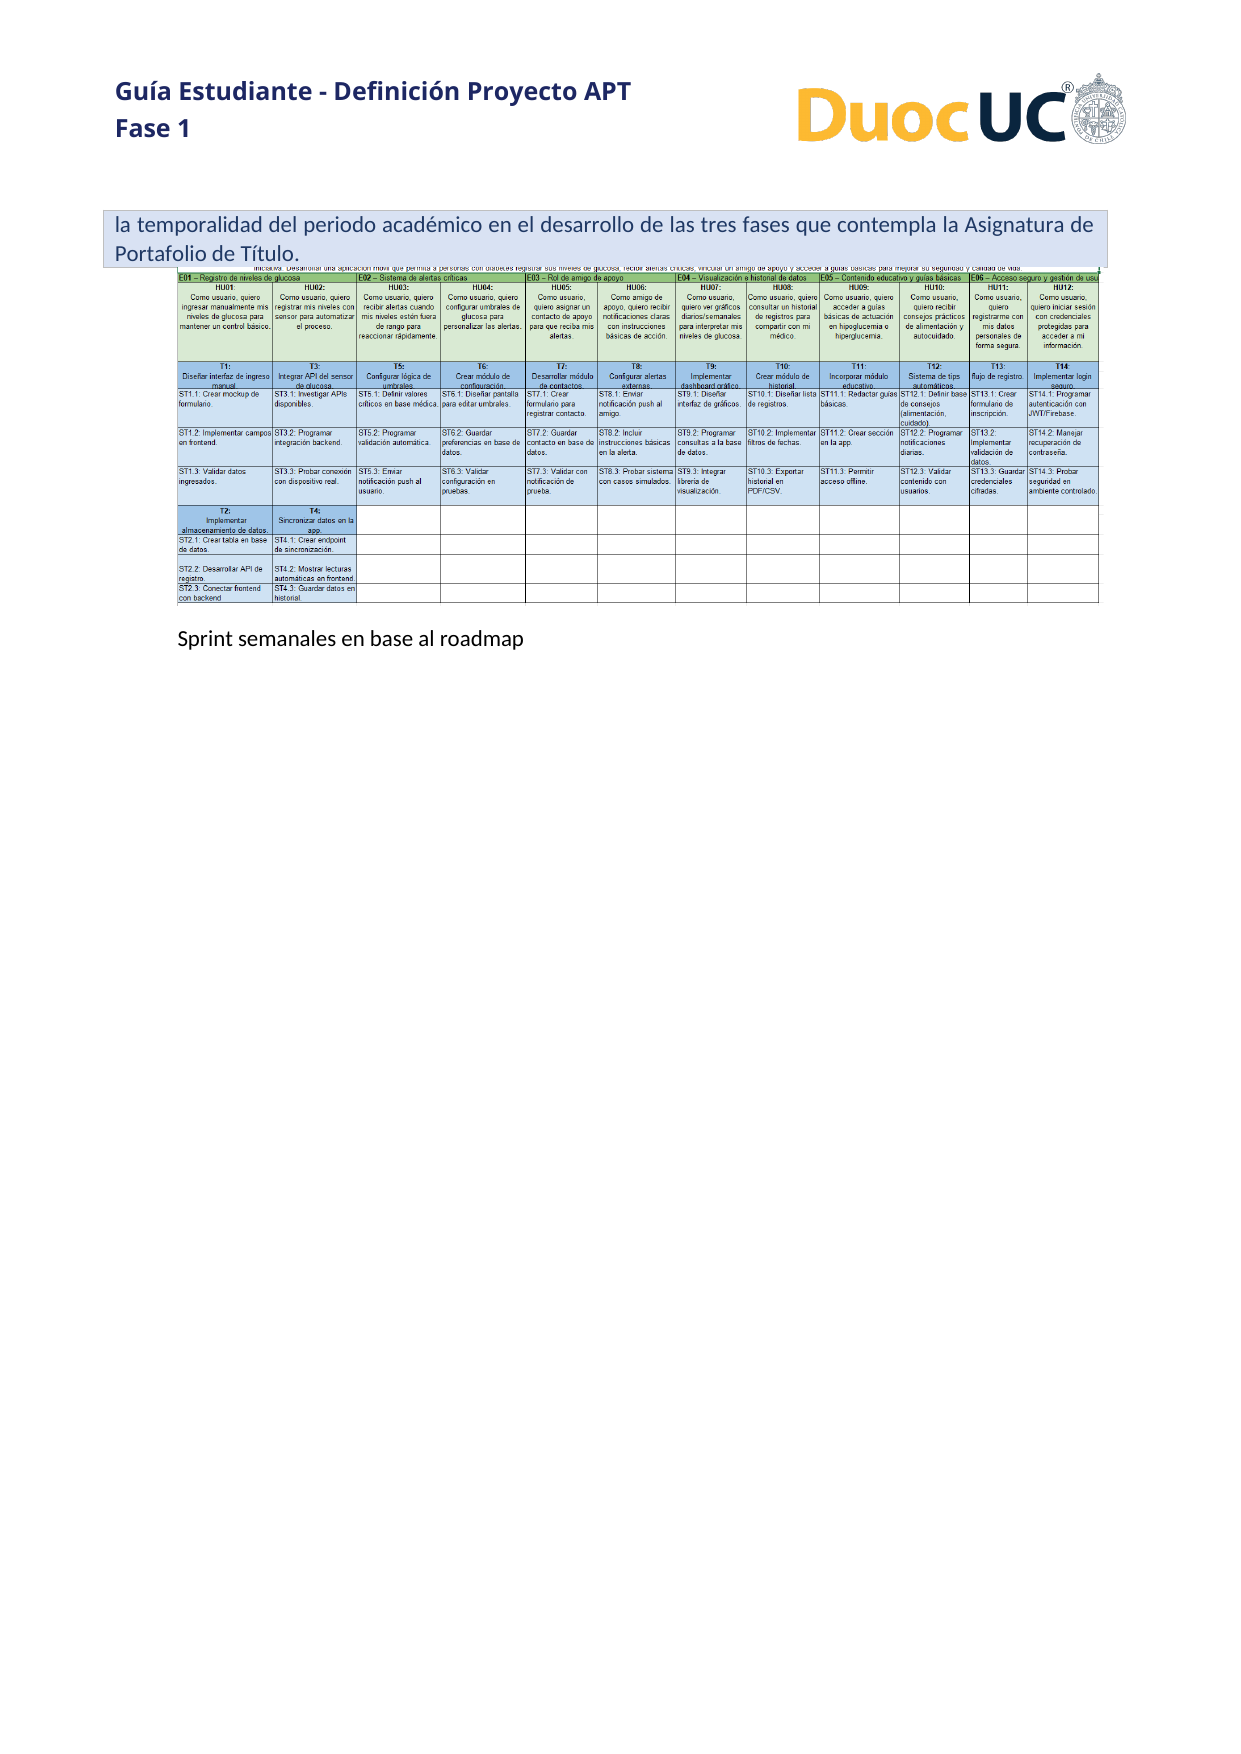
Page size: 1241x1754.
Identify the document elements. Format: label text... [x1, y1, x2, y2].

picture [177, 267, 1104, 606]
picture [798, 73, 1126, 144]
text Sprint semanales en base al roadmap [177, 624, 1063, 652]
